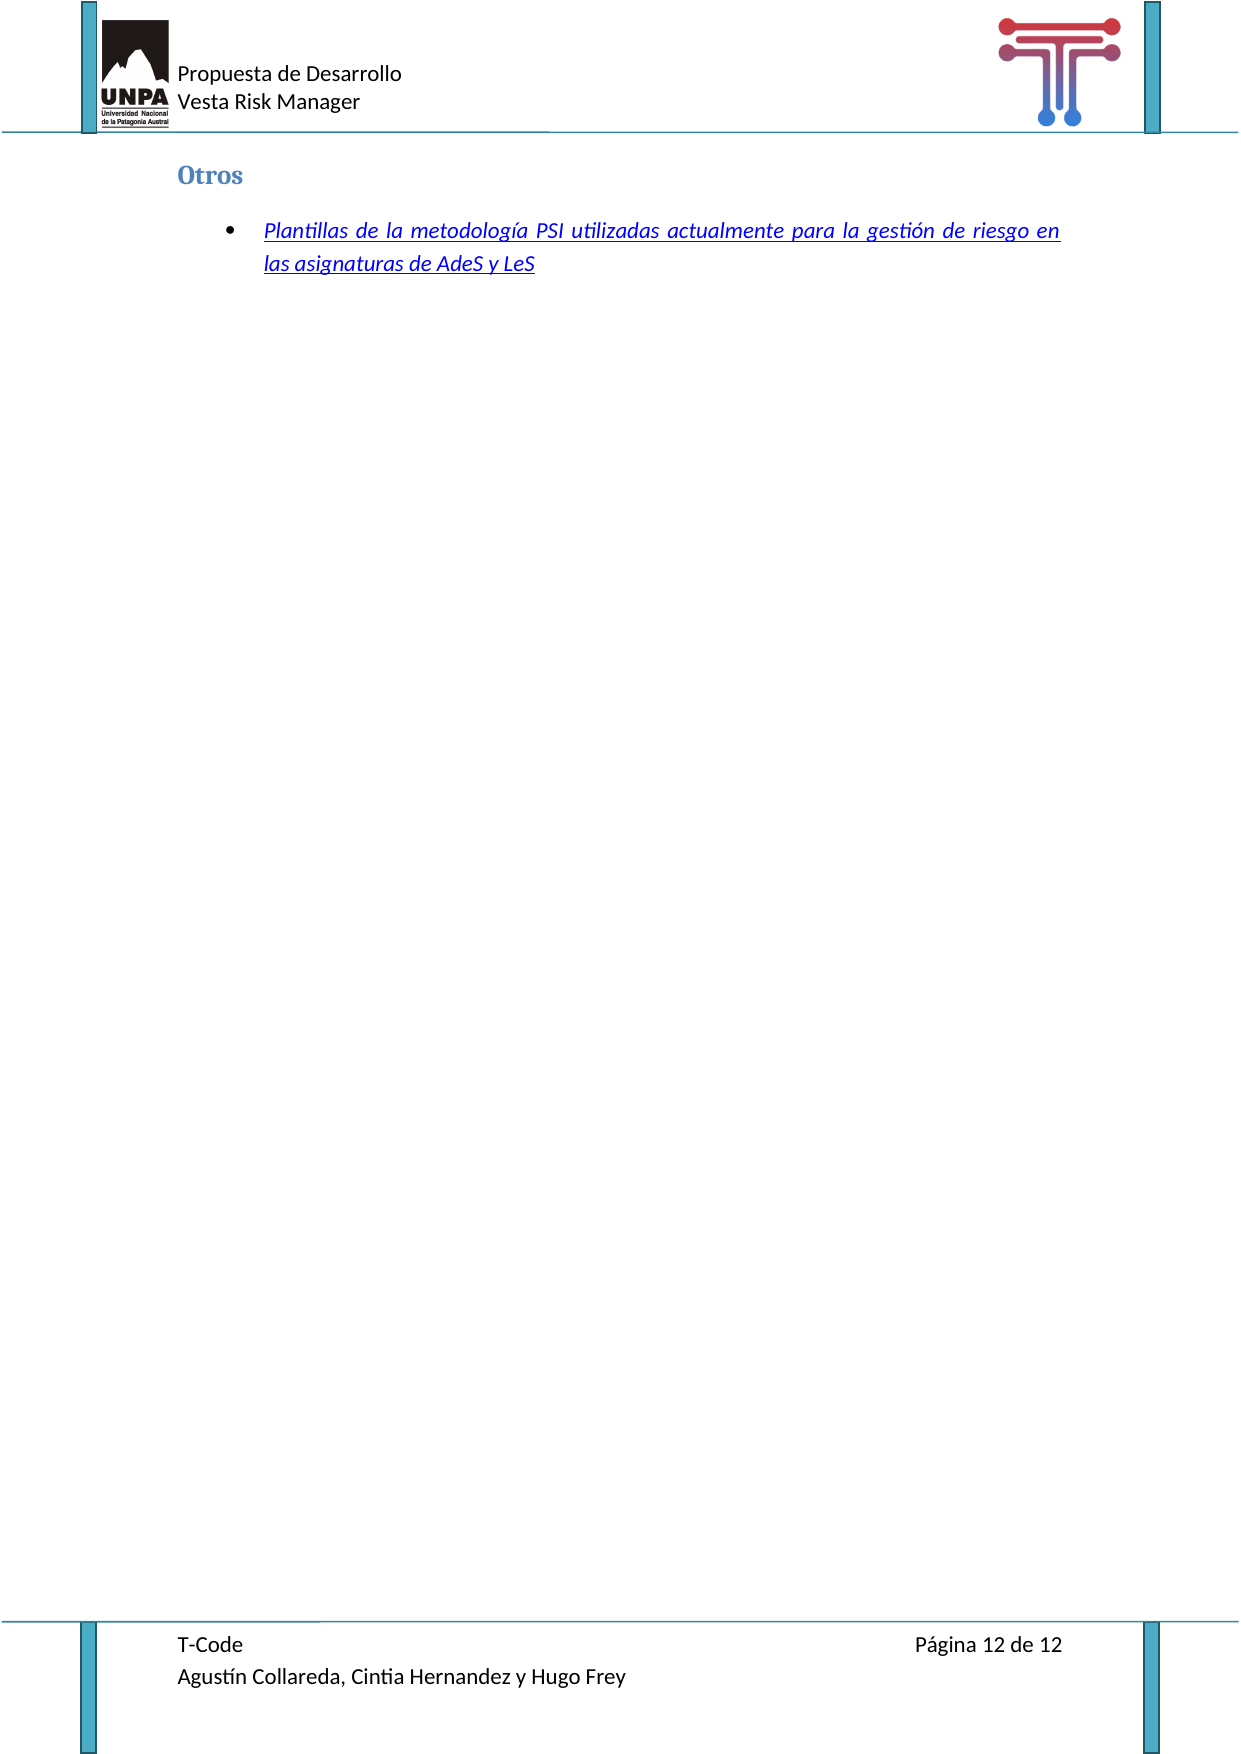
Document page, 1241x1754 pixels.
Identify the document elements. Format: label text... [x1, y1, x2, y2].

text Otros [177, 160, 1063, 191]
picture [997, 14, 1122, 129]
picture [100, 18, 170, 129]
list Plantillas de la metodología PSI utilizadas actualmente para la gestión de riesgo en las asignaturas de AdeS y LeS [226, 216, 1063, 277]
